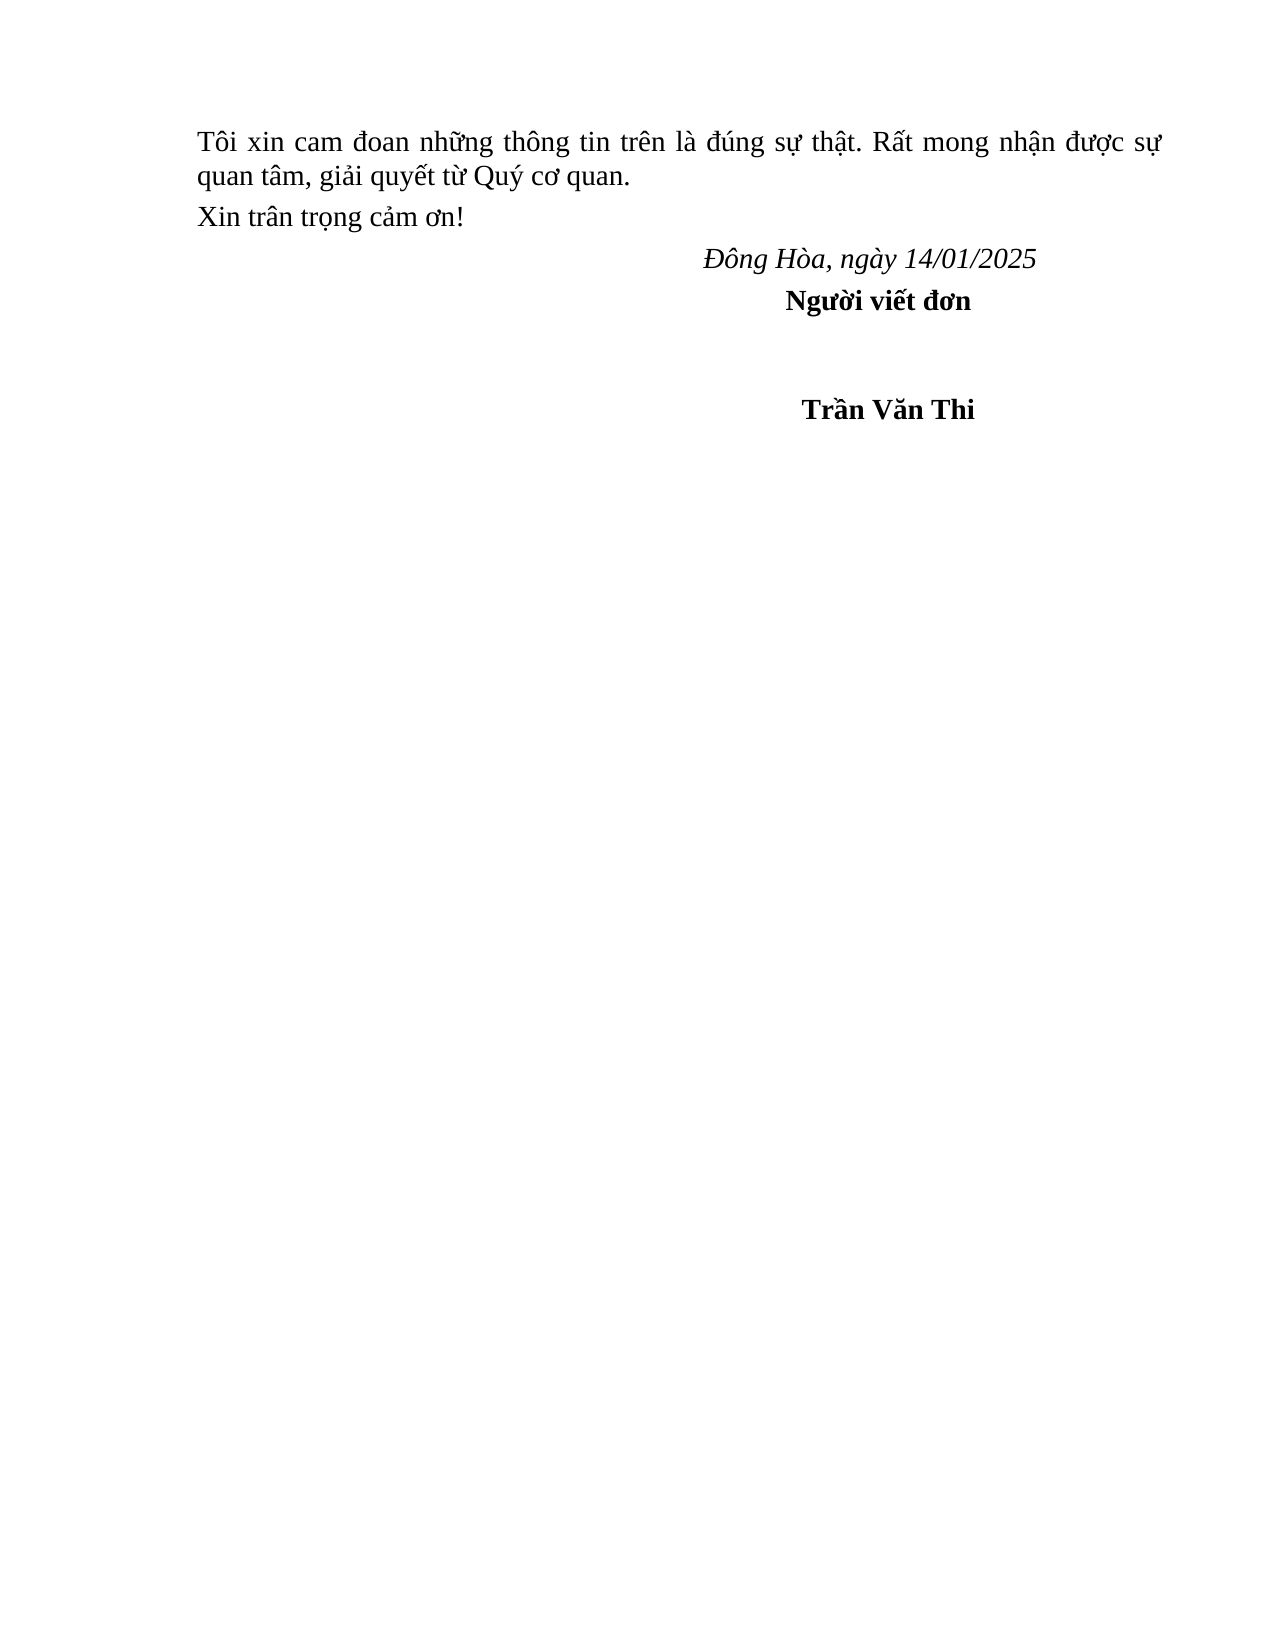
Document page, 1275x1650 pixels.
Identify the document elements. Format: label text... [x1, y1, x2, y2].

text Trần Văn Thi [103, 392, 1162, 426]
text Người viết đơn [703, 283, 1162, 317]
text Tôi xin cam đoan những thông tin trên là đúng sự thật. Rất mong nhận được sự quan tâm, giải quyết từ Quý cơ quan. [197, 124, 1162, 191]
text Xin trân trọng cảm ơn! [197, 199, 1162, 233]
text Đông Hòa, ngày 14/01/2025 [703, 241, 1162, 275]
